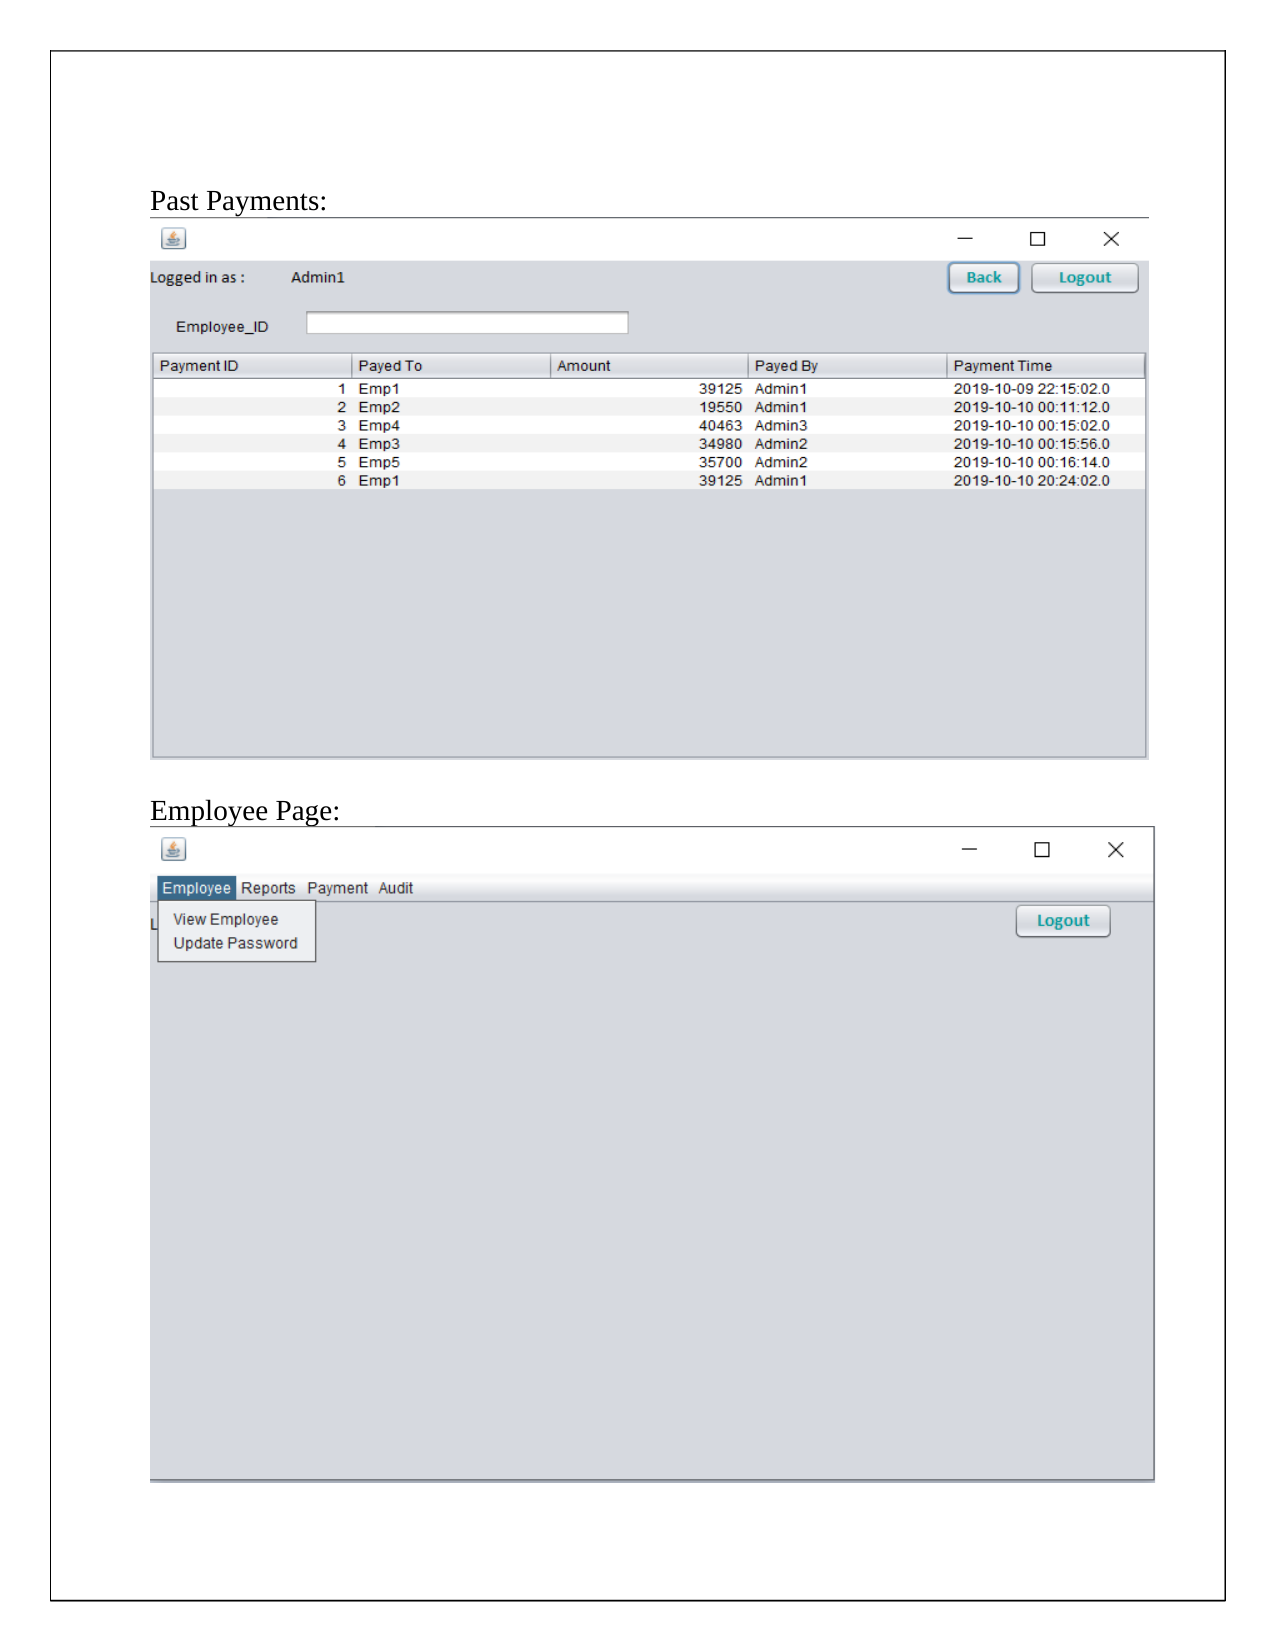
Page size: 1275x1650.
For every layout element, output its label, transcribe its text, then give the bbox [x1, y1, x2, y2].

picture [47, 47, 1228, 1603]
text Employee Page: [150, 793, 1181, 827]
text Past Payments: [150, 183, 1181, 217]
